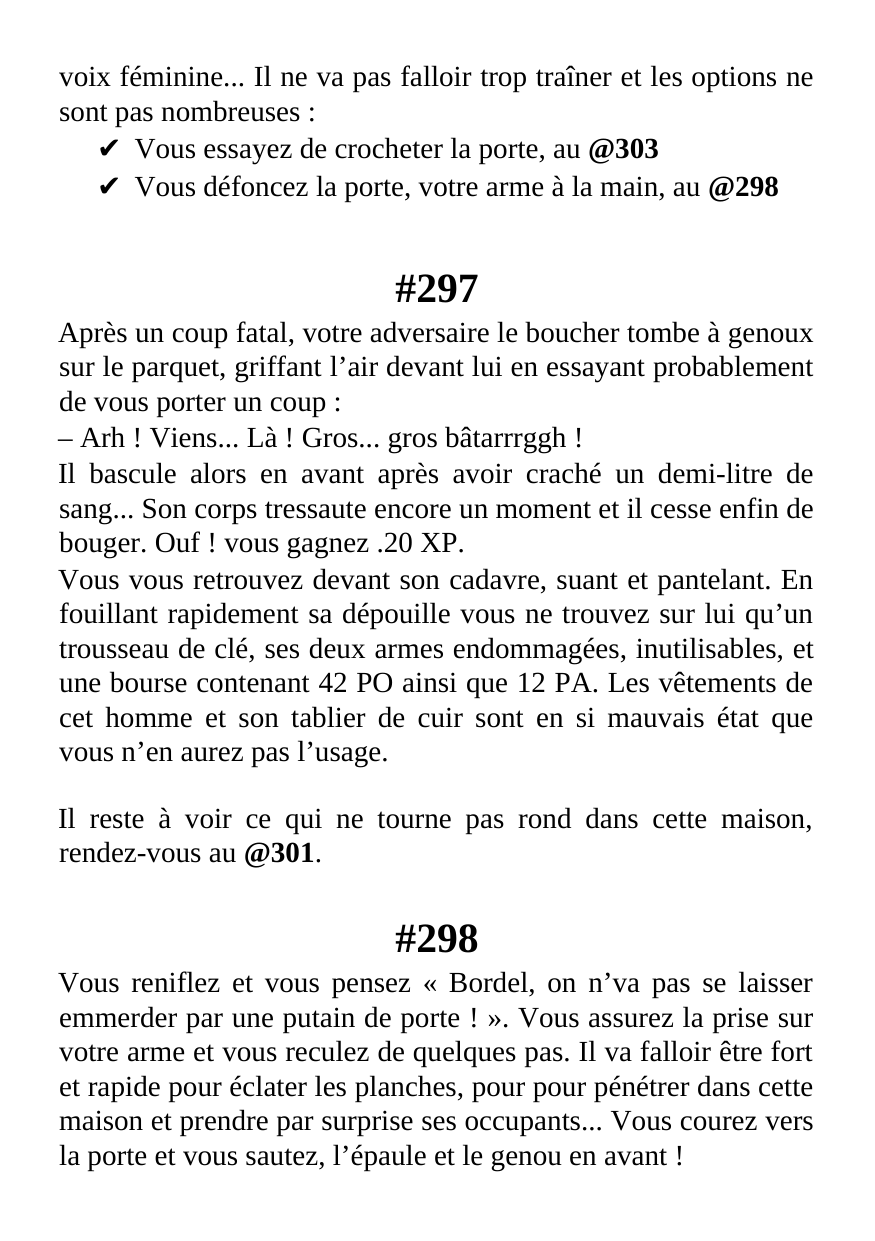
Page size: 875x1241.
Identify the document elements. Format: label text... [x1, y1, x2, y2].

text Il bascule alors en avant après avoir craché un demi-litre de sang... Son corps tressaute encore un moment et il cesse enfin de bouger. Ouf ! vous gagnez .20 XP. [58, 457, 814, 559]
text Vous reniflez et vous pensez « Bordel, on n’va pas se laisser emmerder par une putain de porte ! ». Vous assurez la prise sur votre arme et vous reculez de quelques pas. Il va falloir être fort et rapide pour éclater les planches, pour pour pénétrer dans cette maison et prendre par surprise ses occupants... Vous courez vers la porte et vous sautez, l’épaule et le genou en avant ! [58, 965, 814, 1171]
text – Arh ! Viens... Là ! Gros... gros bâtarrrggh ! [58, 420, 814, 454]
text Vous vous retrouvez devant son cadavre, suant et pantelant. En fouillant rapidement sa dépouille vous ne trouvez sur lui qu’un trousseau de clé, ses deux armes endommagées, inutilisables, et une bourse contenant 42 PO ainsi que 12 PA. Les vêtements de cet homme et son tablier de cuir sont en si mauvais état que vous n’en aurez pas l’usage. [58, 562, 814, 768]
list Vous essayez de crocheter la porte, au @303 [97, 130, 814, 166]
text Après un coup fatal, votre adversaire le boucher tombe à genoux sur le parquet, griffant l’air devant lui en essayant probablement de vous porter un coup : [58, 315, 814, 418]
subtitle #297 [59, 263, 814, 311]
text Il reste à voir ce qui ne tourne pas rond dans cette maison, rendez-vous au @301. [58, 801, 814, 869]
list Vous défoncez la porte, votre arme à la main, au @298 [97, 168, 814, 204]
subtitle #298 [59, 914, 814, 962]
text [58, 59, 814, 127]
